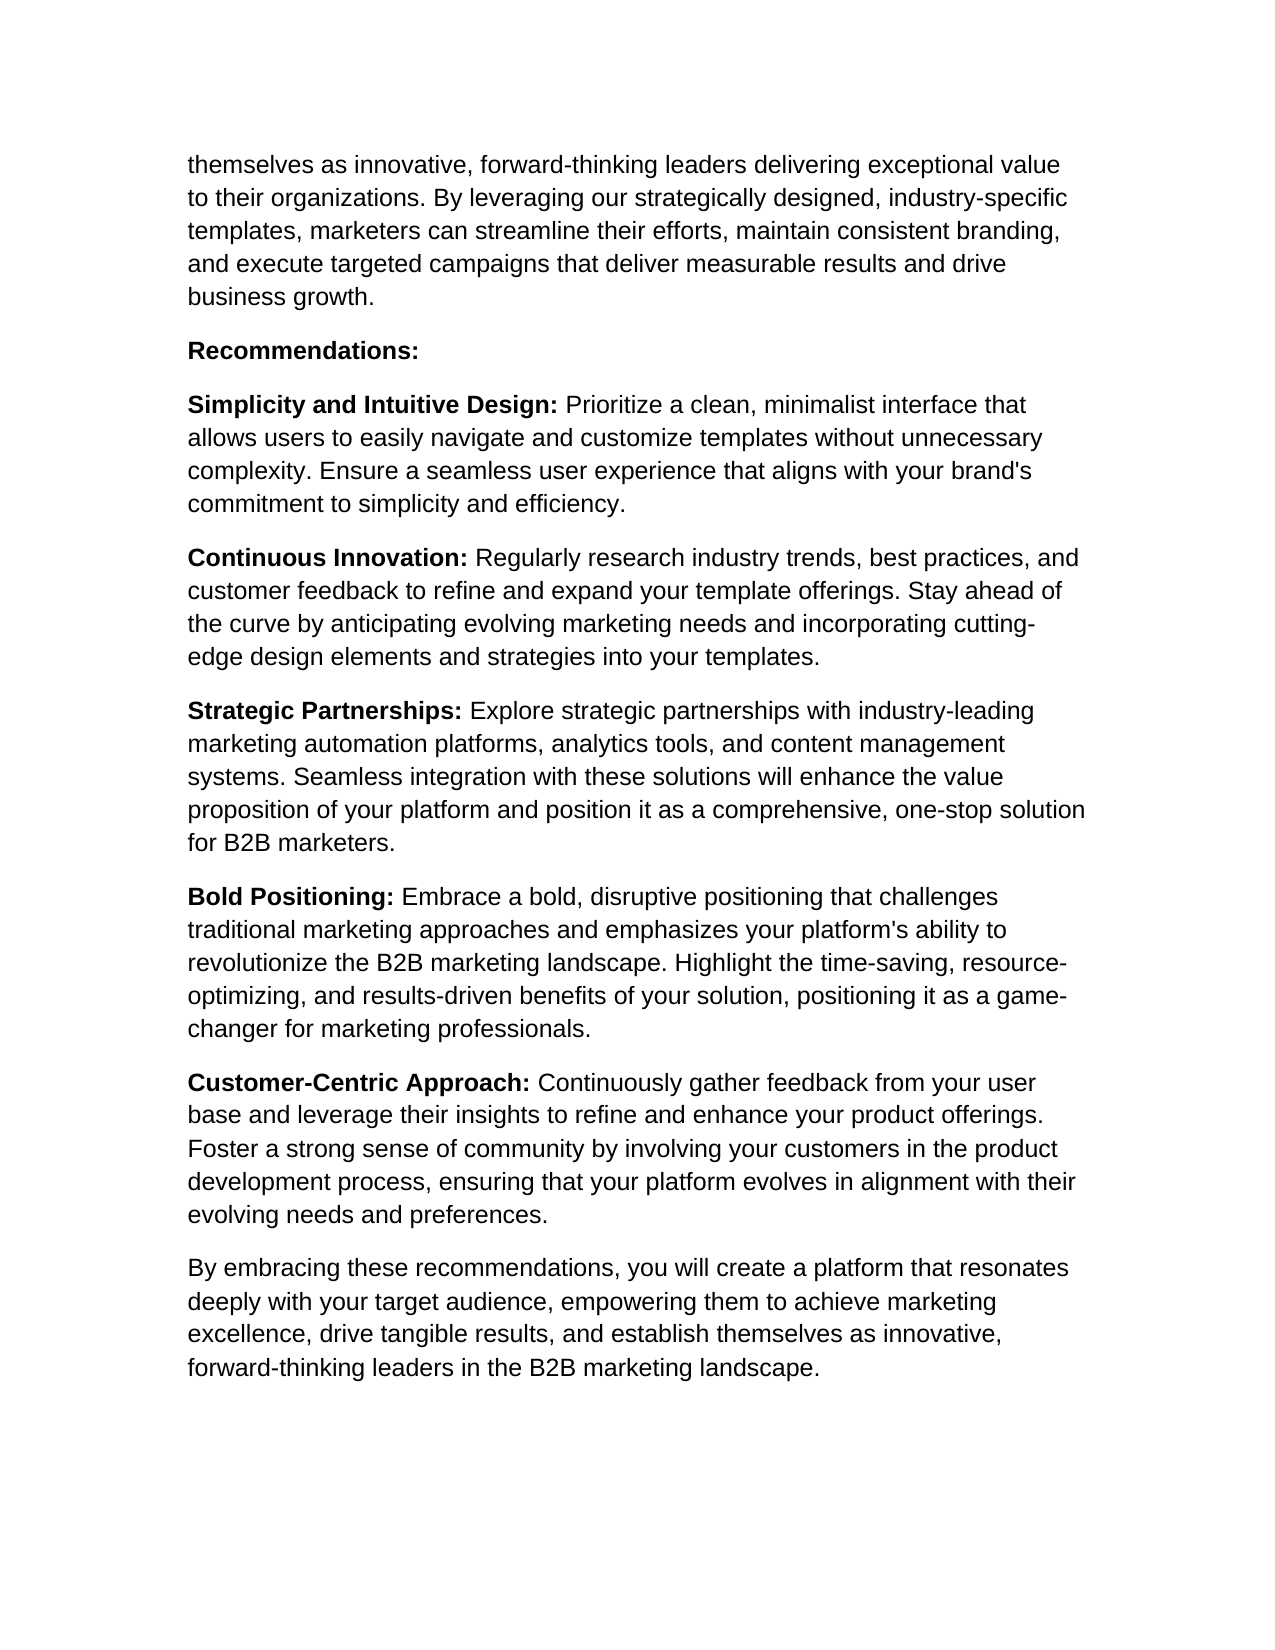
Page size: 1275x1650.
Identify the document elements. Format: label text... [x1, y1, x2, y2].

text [187, 150, 1087, 311]
text Customer-Centric Approach: Continuously gather feedback from your user base and leverage their insights to refine and enhance your product offerings. Foster a strong sense of community by involving your customers in the product development process, ensuring that your platform evolves in alignment with their evolving needs and preferences. [187, 1067, 1087, 1228]
text Strategic Partnerships: Explore strategic partnerships with industry-leading marketing automation platforms, analytics tools, and content management systems. Seamless integration with these solutions will enhance the value proposition of your platform and position it as a comprehensive, one-stop solution for B2B marketers. [187, 696, 1087, 856]
text Simplicity and Intuitive Design: Prioritize a clean, minimalist interface that allows users to easily navigate and customize templates without unnecessary complexity. Ensure a seamless user experience that aligns with your brand's commitment to simplicity and efficiency. [187, 390, 1087, 518]
text Continuous Innovation: Regularly research industry trends, best practices, and customer feedback to refine and expand your template offerings. Stay ahead of the curve by anticipating evolving marketing needs and incorporating cutting-edge design elements and strategies into your templates. [187, 543, 1087, 671]
text Bold Positioning: Embrace a bold, disruptive positioning that challenges traditional marketing approaches and emphasizes your platform's ability to revolutionize the B2B marketing landscape. Highlight the time-saving, resource-optimizing, and results-driven benefits of your solution, positioning it as a game-changer for marketing professionals. [187, 882, 1087, 1042]
text Recommendations: [187, 336, 1087, 365]
text By embracing these recommendations, you will create a platform that resonates deeply with your target audience, empowering them to achieve marketing excellence, drive tangible results, and establish themselves as innovative, forward-thinking leaders in the B2B marketing landscape. [187, 1253, 1087, 1381]
